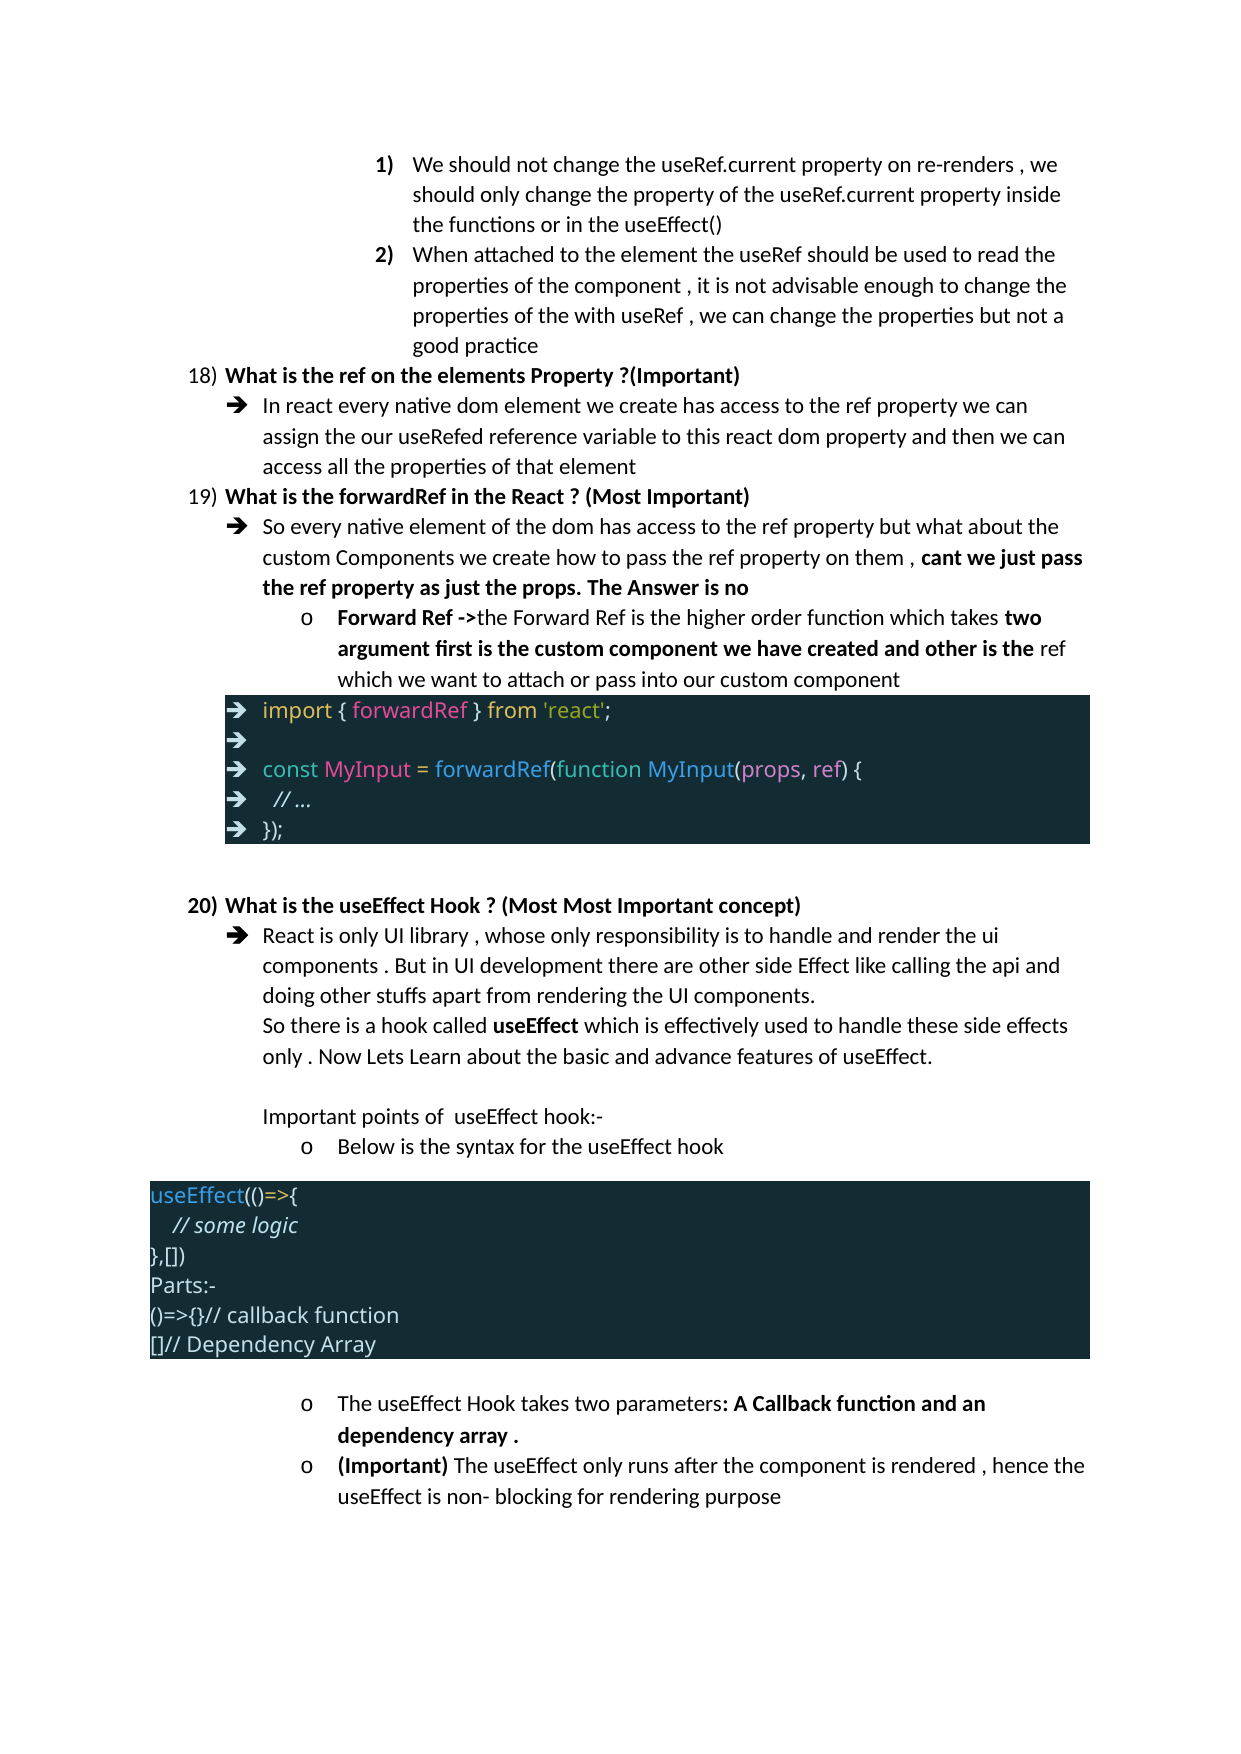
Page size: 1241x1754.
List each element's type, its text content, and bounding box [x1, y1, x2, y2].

list React is only UI library , whose only responsibility is to handle and render the ui components . But in UI development there are other side Effect like calling the api and doing other stuffs apart from rendering the UI components. [225, 921, 1090, 1009]
text ()=>{}// callback function [150, 1300, 1090, 1329]
list Important points of useEffect hook:- [262, 1102, 1090, 1130]
text Parts:- [150, 1270, 1090, 1300]
list }); [225, 814, 1090, 844]
text },[]) [150, 1240, 1090, 1270]
list What is the useEffect Hook ? (Most Most Important concept) [187, 891, 1090, 919]
list What is the forwardRef in the React ? (Most Important) [187, 482, 1090, 510]
list const MyInput = forwardRef(function MyInput(props, ref) { [225, 754, 1090, 784]
list // ... [225, 784, 1090, 814]
list So there is a hook called useEffect which is effectively used to handle these side effects only . Now Lets Learn about the basic and advance features of useEffect. [262, 1012, 1090, 1070]
list We should not change the useRef.current property on re-renders , we should only change the property of the useRef.current property inside the functions or in the useEffect() [375, 150, 1090, 238]
text []// Dependency Array [150, 1329, 1090, 1359]
list The useEffect Hook takes two parameters: A Callback function and an dependency array . [300, 1389, 1090, 1449]
list Forward Ref ->the Forward Ref is the higher order function which takes two argument first is the custom component we have created and other is the ref which we want to attach or pass into our custom component [300, 603, 1090, 693]
text useEffect(()=>{ [150, 1181, 1090, 1210]
text // some logic [150, 1210, 1090, 1240]
list import { forwardRef } from 'react'; [225, 695, 1090, 725]
list So every native element of the dom has access to the ref property but what about the custom Components we create how to pass the ref property on them , cant we just pass the ref property as just the props. The Answer is no [225, 512, 1090, 601]
list When attached to the element the useRef should be used to read the properties of the component , it is not advisable enough to change the properties of the with useRef , we can change the properties but not a good practice [375, 241, 1090, 359]
list Below is the syntax for the useEffect hook [300, 1132, 1090, 1162]
list (Important) The useEffect only runs after the component is rendered , hence the useEffect is non- blocking for rendering purpose [300, 1451, 1090, 1510]
list What is the ref on the elements Property ?(Important) [187, 361, 1090, 389]
list In react every native dom element we create has access to the ref property we can assign the our useRefed reference variable to this react dom property and then we can access all the properties of that element [225, 392, 1090, 480]
